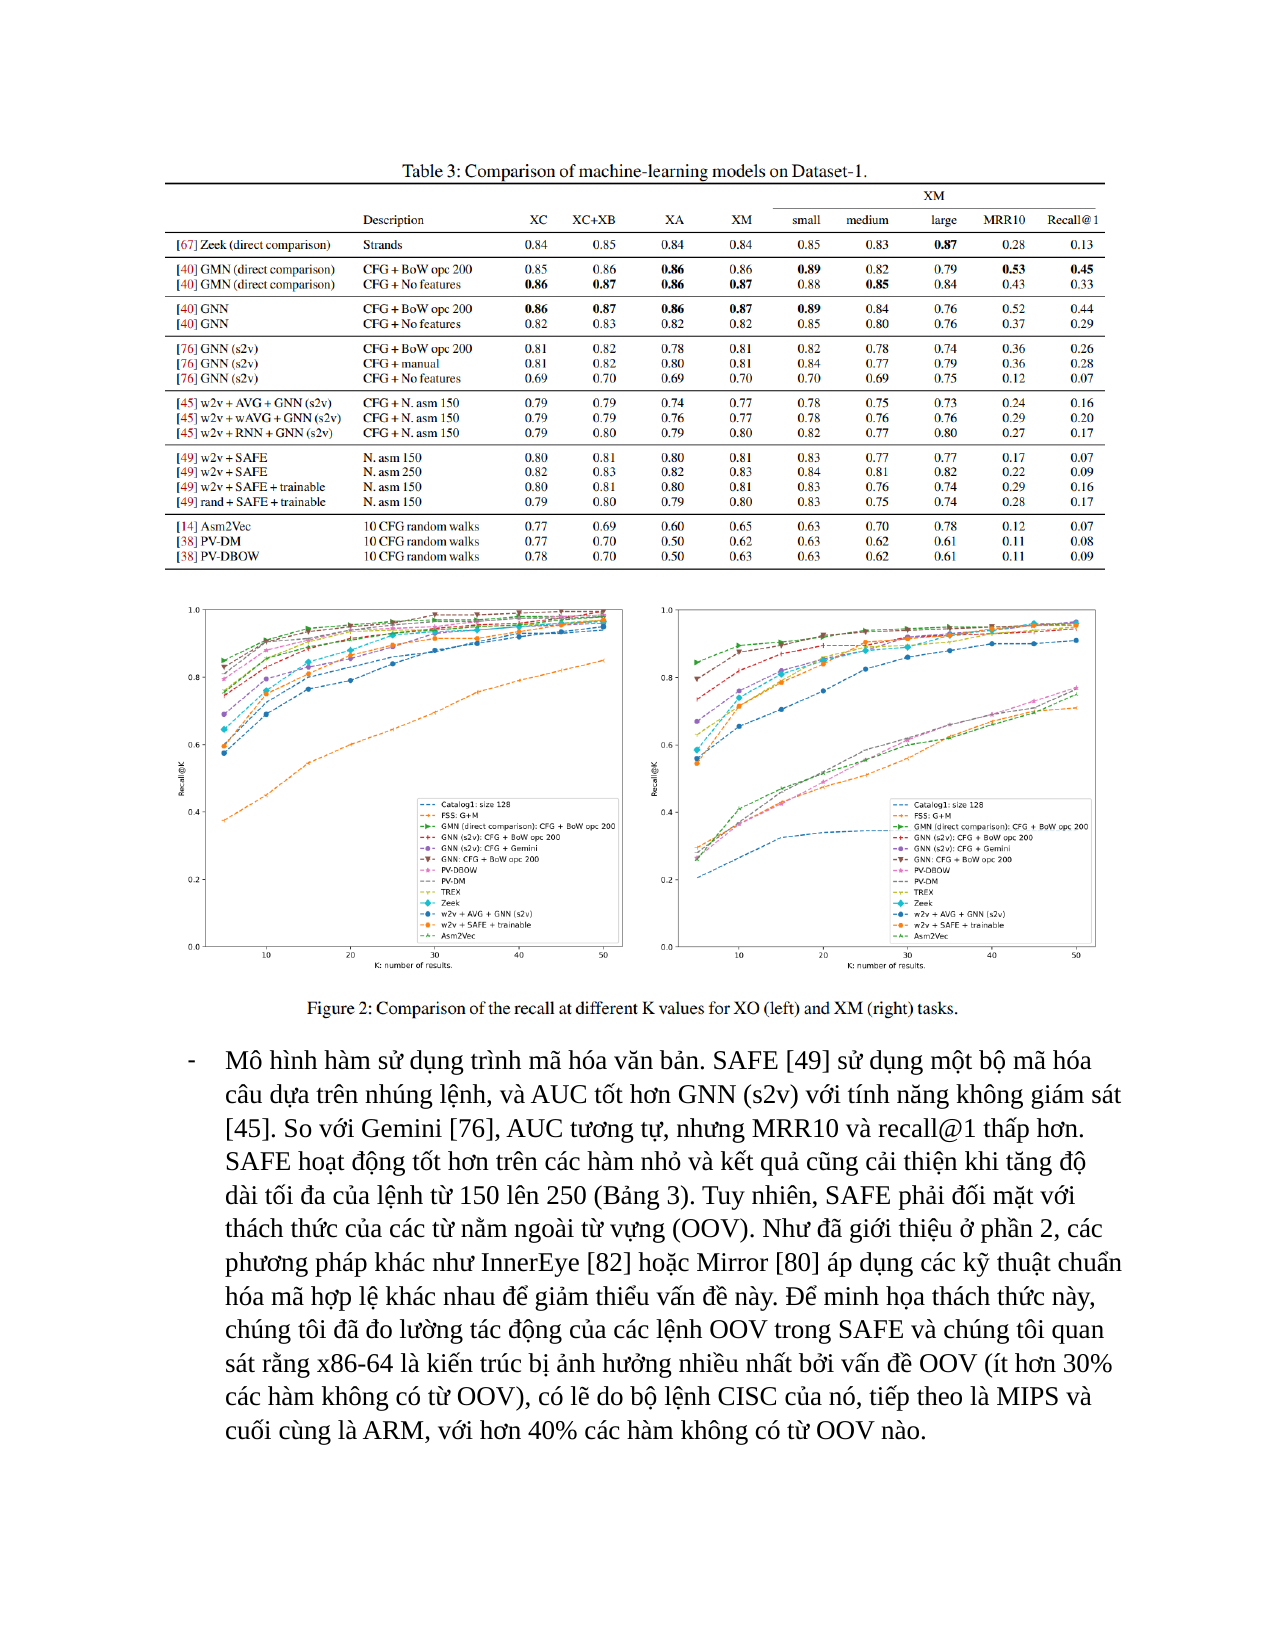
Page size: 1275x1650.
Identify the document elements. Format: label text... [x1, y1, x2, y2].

list Mô hình hàm sử dụng trình mã hóa văn bản. SAFE [49] sử dụng một bộ mã hóa câu dựa trên nhúng lệnh, và AUC tốt hơn GNN (s2v) với tính năng không giám sát [45]. So với Gemini [76], AUC tương tự, nhưng MRR10 và recall@1 thấp hơn. SAFE hoạt động tốt hơn trên các hàm nhỏ và kết quả cũng cải thiện khi tăng độ dài tối đa của lệnh từ 150 lên 250 (Bảng 3). Tuy nhiên, SAFE phải đối mặt với thách thức của các từ nằm ngoài từ vựng (OOV). Như đã giới thiệu ở phần 2, các phương pháp khác như InnerEye [82] hoặc Mirror [80] áp dụng các kỹ thuật chuẩn hóa mã hợp lệ khác nhau để giảm thiểu vấn đề này. Để minh họa thách thức này, chúng tôi đã đo lường tác động của các lệnh OOV trong SAFE và chúng tôi quan sát rằng x86-64 là kiến trúc bị ảnh hưởng nhiều nhất bởi vấn đề OOV (ít hơn 30% các hàm không có từ OOV), có lẽ do bộ lệnh CISC của nó, tiếp theo là MIPS và cuối cùng là ARM, với hơn 40% các hàm không có từ OOV nào. [187, 1043, 1125, 1445]
picture [150, 150, 1125, 578]
picture [150, 596, 1125, 1024]
